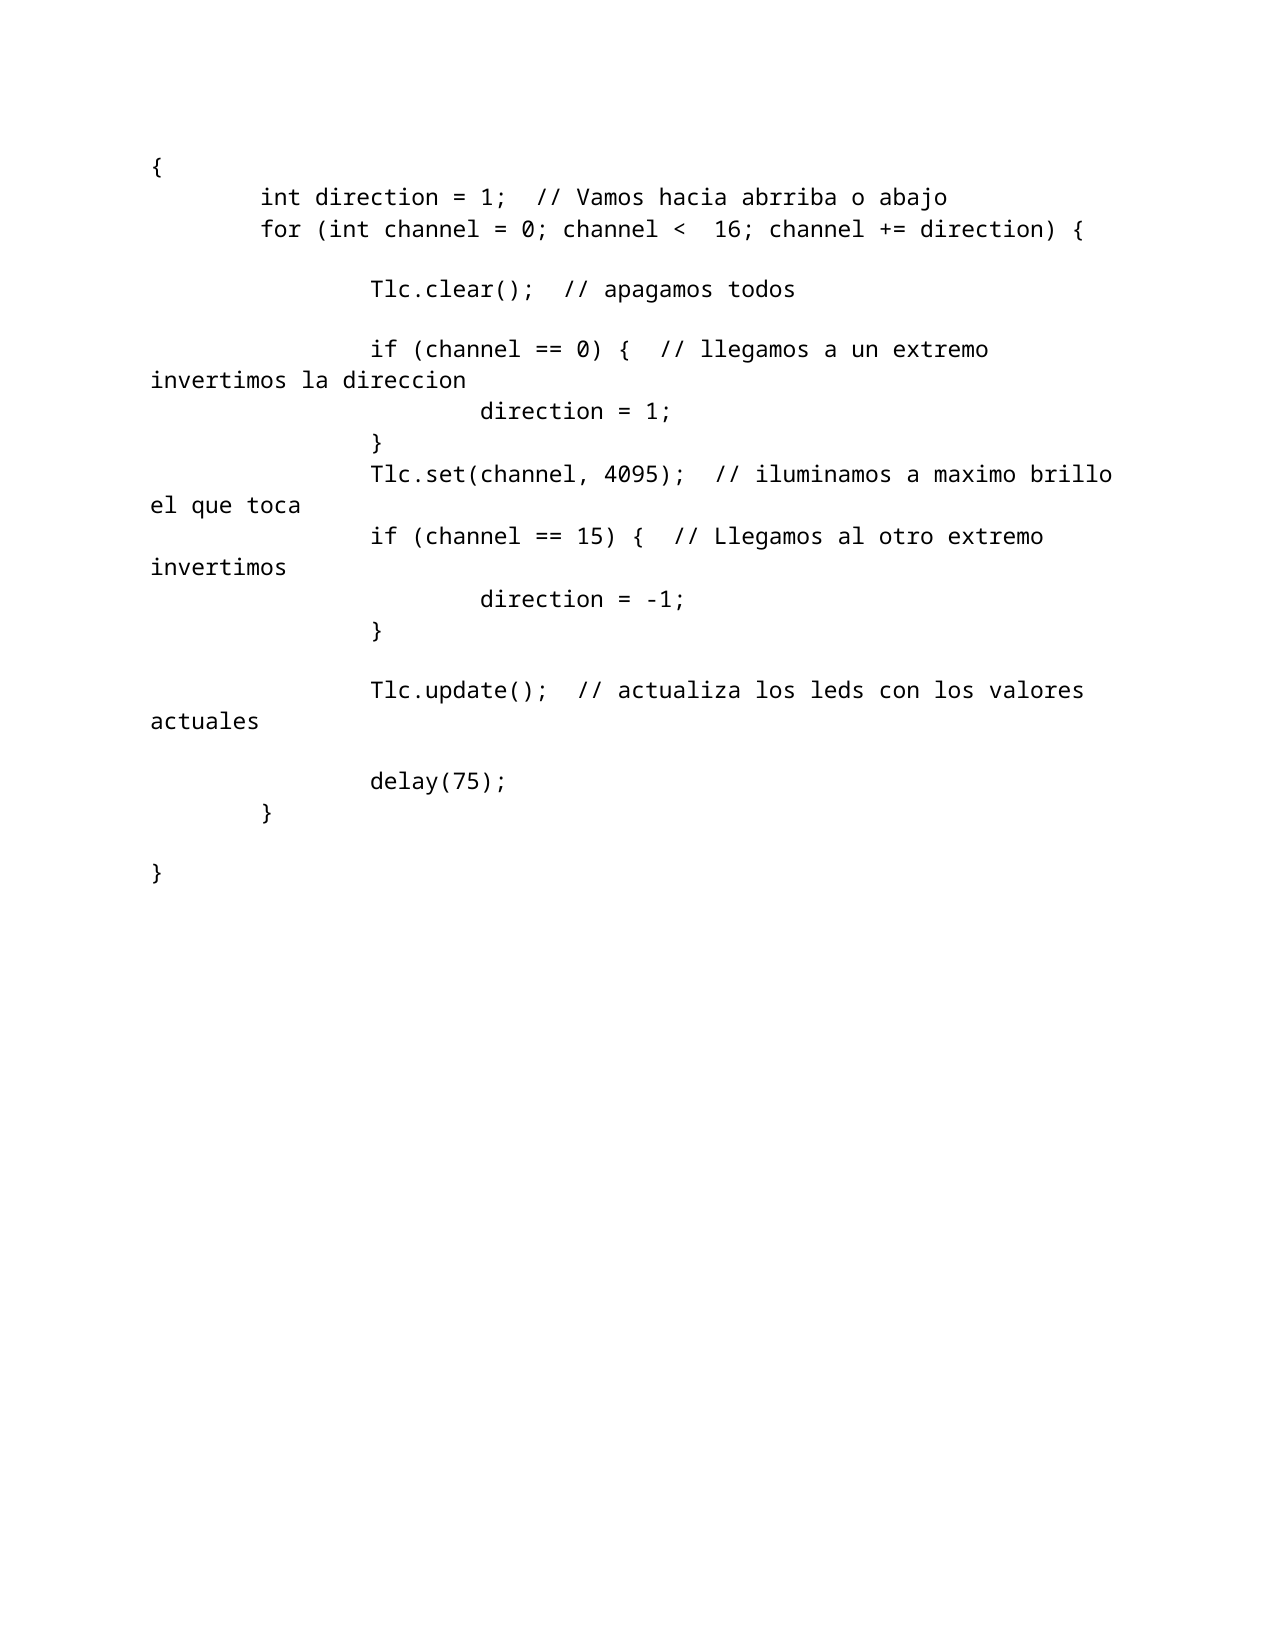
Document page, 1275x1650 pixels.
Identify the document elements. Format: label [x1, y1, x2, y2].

text [150, 150, 1125, 887]
